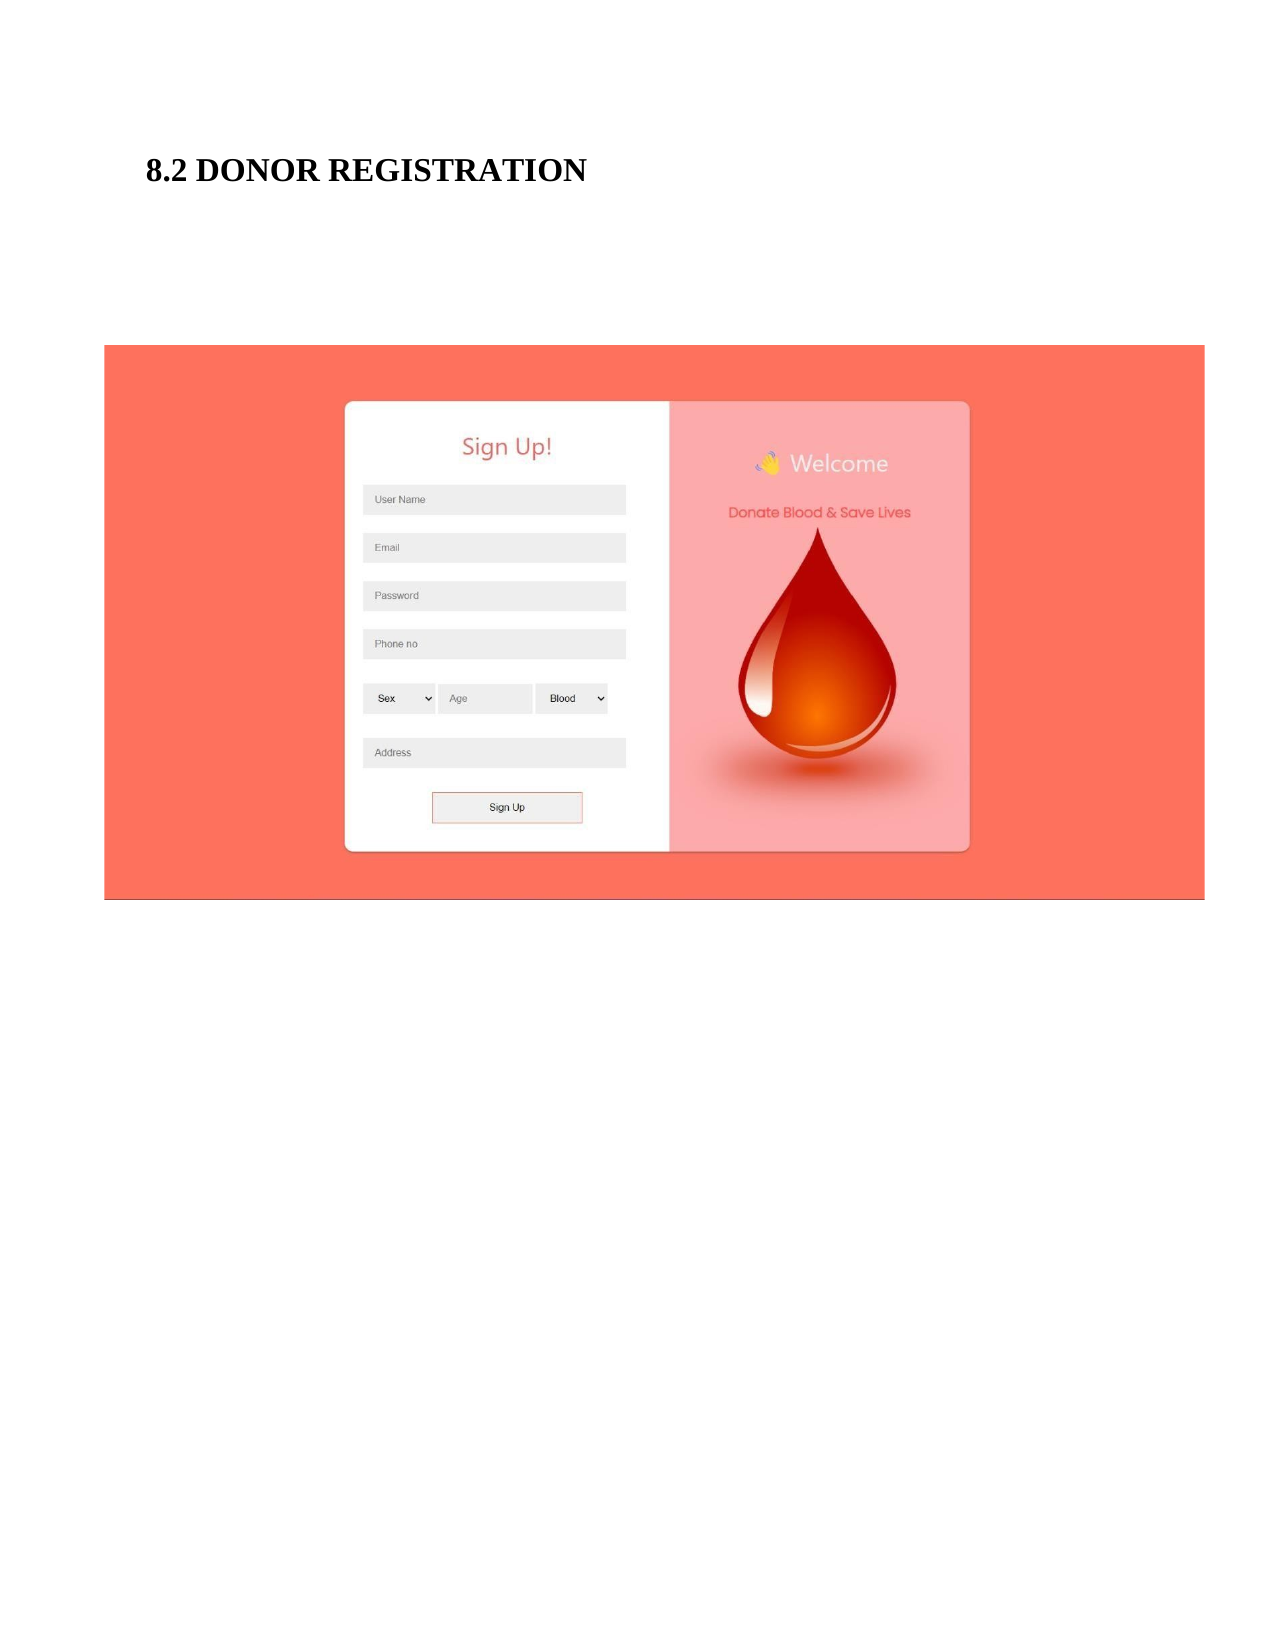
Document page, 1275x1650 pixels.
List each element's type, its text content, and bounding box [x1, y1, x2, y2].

picture [104, 345, 1205, 900]
subtitle 8.2 DONOR REGISTRATION [146, 150, 1233, 188]
